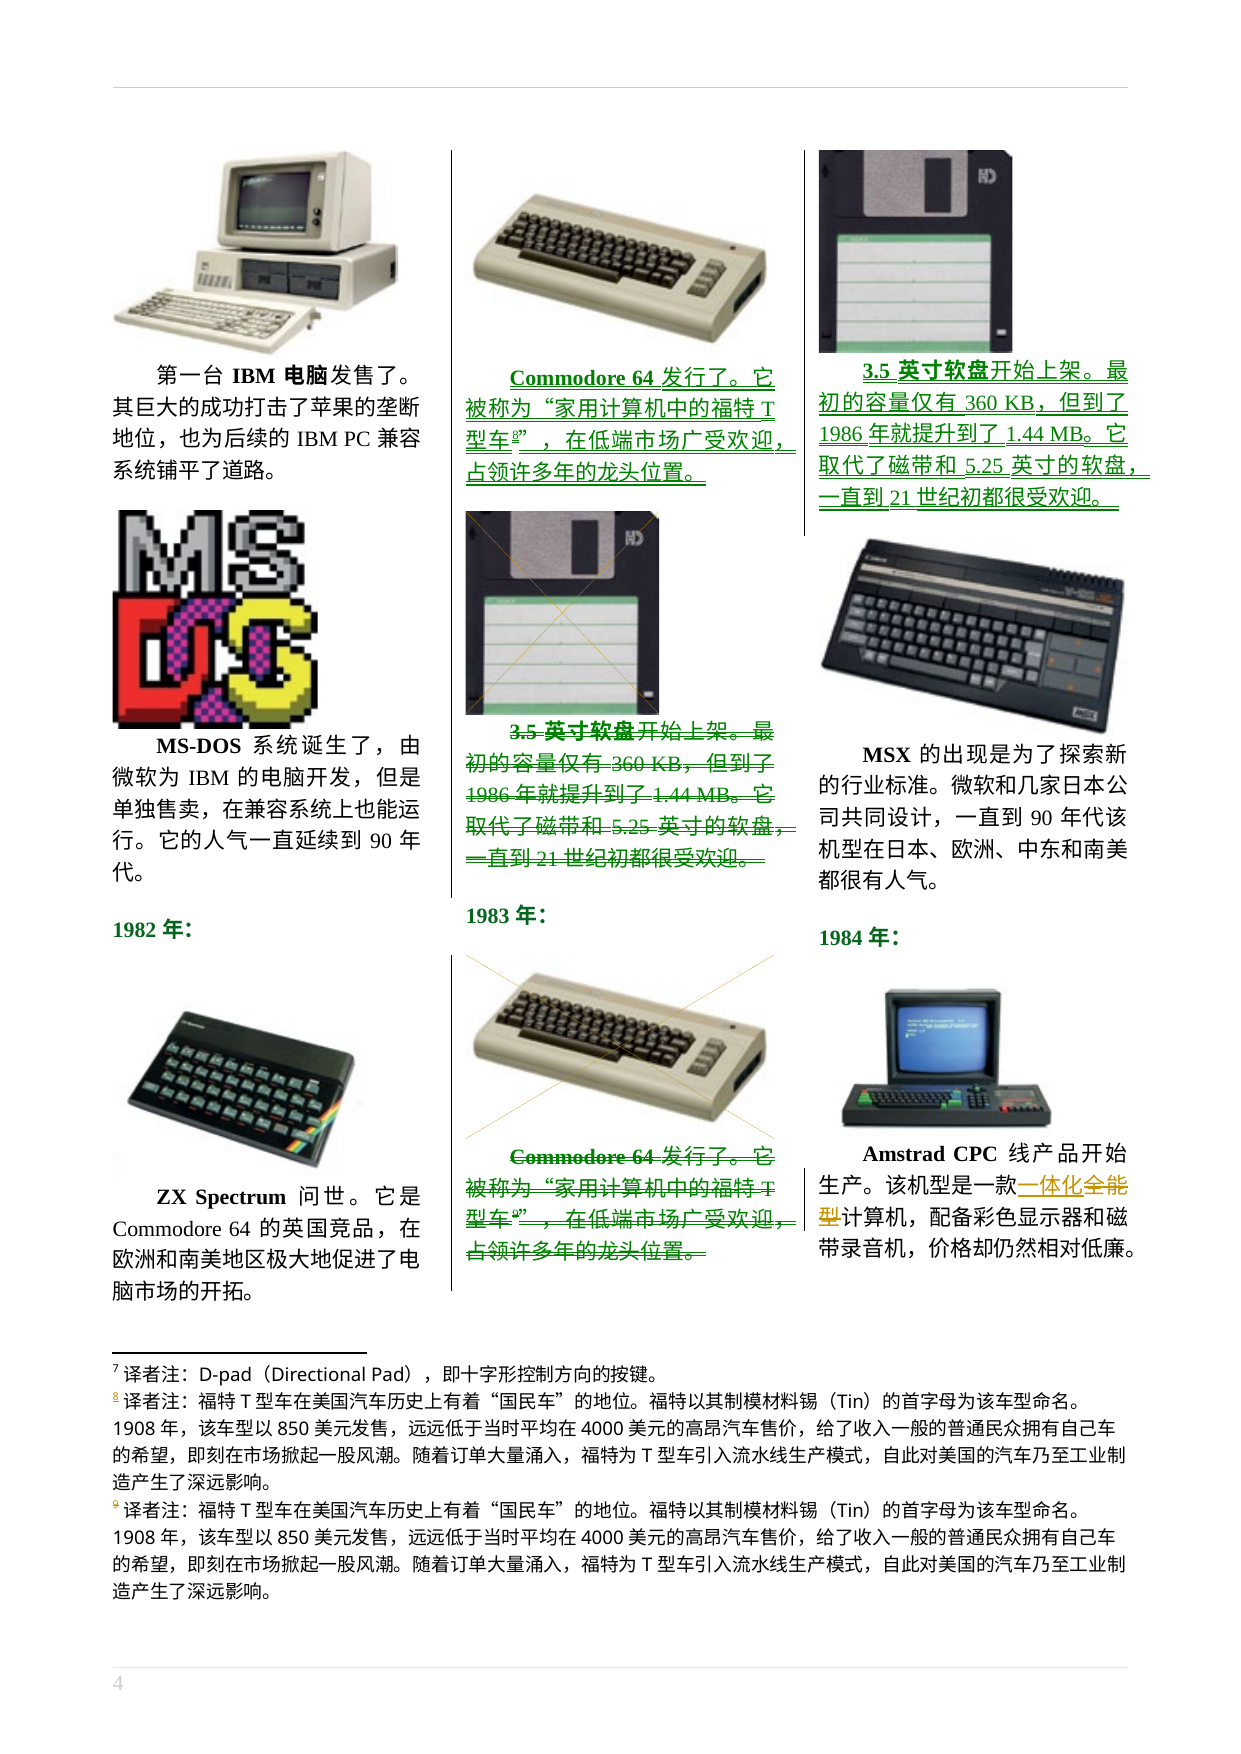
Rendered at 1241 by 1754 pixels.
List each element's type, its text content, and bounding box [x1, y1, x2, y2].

picture [112, 150, 399, 359]
text 1983 年： [466, 898, 774, 929]
picture [818, 150, 1013, 353]
picture [818, 977, 1056, 1137]
picture [465, 955, 618, 1138]
picture [818, 536, 1128, 737]
picture [564, 512, 660, 713]
picture [622, 955, 775, 1138]
text Amstrad CPC 线产品开始生产。该机型是一款计算机，配备彩色显示器和磁带录音机，价格却仍然相对低廉。 [819, 1136, 1128, 1263]
text 1982 年： [112, 912, 421, 943]
picture [112, 510, 318, 729]
picture [467, 511, 658, 611]
text ZX Spectrum 问世。它是 Commodore 64 的英国竞品，在欧洲和南美地区极大地促进了电脑市场的开拓。 [112, 1179, 421, 1306]
text 第一台 IBM 电脑发售了。其巨大的成功打击了苹果的垄断地位，也为后续的 IBM PC 兼容系统铺平了道路。 [112, 358, 421, 485]
picture [112, 993, 364, 1179]
picture [468, 1048, 772, 1139]
picture [465, 512, 561, 713]
text MS-DOS 系统诞生了，由微软为 IBM 的电脑开发，但是单独售卖，在兼容系统上也能运行。它的人气一直延续到 90 年代。 [112, 728, 421, 887]
picture [466, 614, 658, 715]
picture [465, 175, 775, 360]
text 1984 年： [819, 920, 1128, 952]
text MSX 的出现是为了探索新的行业标准。微软和几家日本公司共同设计，一直到 90 年代该机型在日本、欧洲、中东和南美都很有人气。 [819, 737, 1128, 895]
picture [467, 954, 773, 1045]
